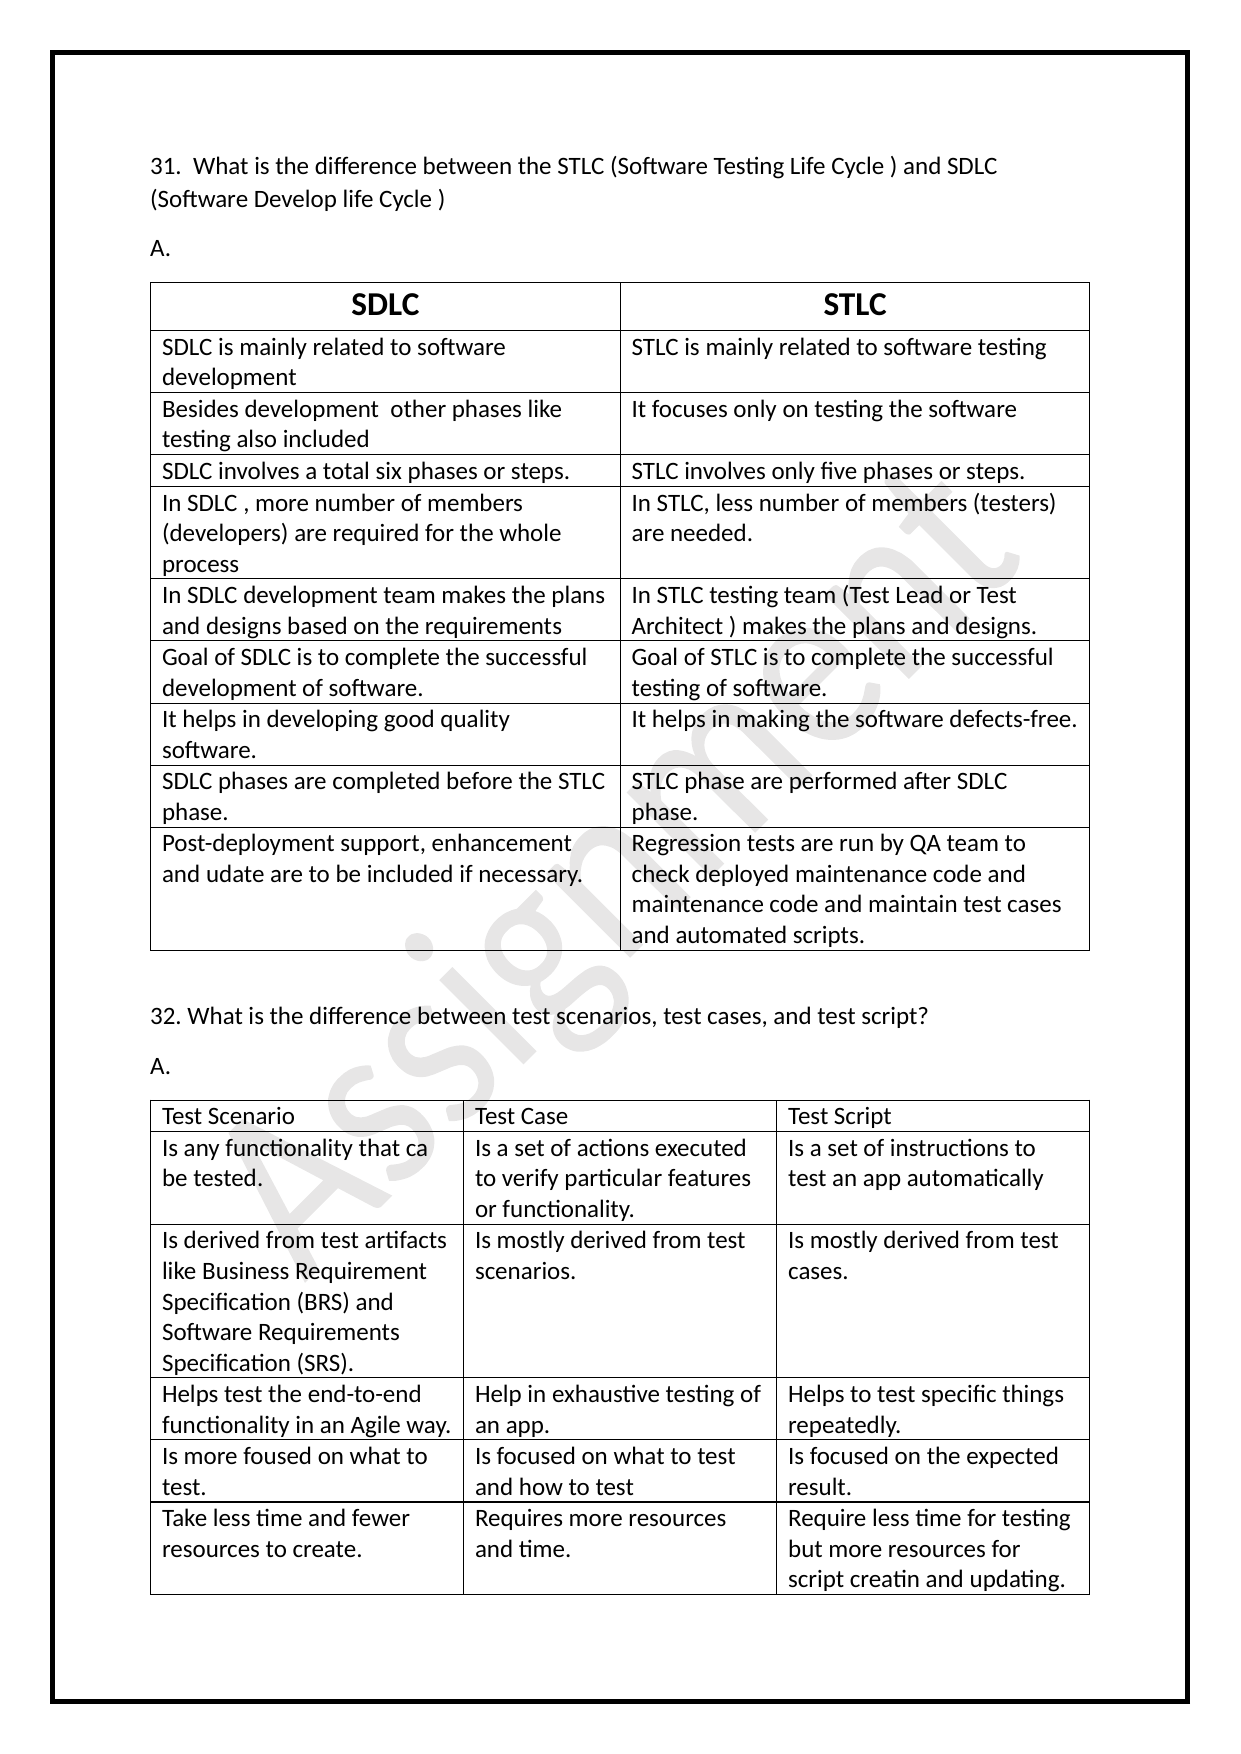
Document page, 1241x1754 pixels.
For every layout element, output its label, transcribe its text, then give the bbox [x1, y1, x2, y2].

table_cell It helps in making the software defects-free. [621, 704, 1089, 764]
table_cell In STLC, less number of members (testers) are needed. [621, 487, 1089, 578]
table_header Test Script [777, 1101, 1089, 1131]
table_cell Is any functionality that ca be tested. [151, 1132, 463, 1224]
table_cell Is more foused on what to test. [151, 1440, 463, 1501]
table_cell Is derived from test artifacts like Business Requirement Specification (BRS) and Software Requirements Specification (SRS). [151, 1225, 463, 1377]
table_header Test Scenario [151, 1101, 463, 1131]
table_cell Is mostly derived from test scenarios. [464, 1225, 776, 1377]
text 31. What is the difference between the STLC (Software Testing Life Cycle ) and SDLC (Software Develop life Cycle ) [150, 150, 1090, 213]
table_cell In STLC testing team (Test Lead or Test Architect ) makes the plans and designs. [621, 579, 1089, 640]
table_cell Regression tests are run by QA team to check deployed maintenance code and maintenance code and maintain test cases and automated scripts. [621, 828, 1089, 950]
table_cell Helps to test specific things repeatedly. [777, 1378, 1089, 1439]
table_cell Requires more resources and time. [464, 1503, 776, 1594]
table_cell It helps in developing good quality software. [151, 704, 620, 764]
table_cell Is mostly derived from test cases. [777, 1225, 1089, 1377]
table_header STLC [621, 283, 1089, 330]
table_cell In SDLC development team makes the plans and designs based on the requirements [151, 579, 620, 640]
table_cell Post-deployment support, enhancement and udate are to be included if necessary. [151, 828, 620, 950]
table_cell Is a set of instructions to test an app automatically [777, 1132, 1089, 1224]
table_cell Is focused on the expected result. [777, 1440, 1089, 1501]
text A. [150, 232, 1090, 263]
table_cell Require less time for testing but more resources for script creatin and updating. [777, 1503, 1089, 1594]
table_cell STLC phase are performed after SDLC phase. [621, 766, 1089, 827]
table_cell Is a set of actions executed to verify particular features or functionality. [464, 1132, 776, 1224]
table_cell Goal of STLC is to complete the successful testing of software. [621, 641, 1089, 702]
table_cell It focuses only on testing the software [621, 393, 1089, 454]
table_cell STLC involves only five phases or steps. [621, 455, 1089, 486]
table_header SDLC [151, 283, 620, 330]
table_cell Is focused on what to test and how to test [464, 1440, 776, 1501]
table_cell SDLC phases are completed before the STLC phase. [151, 766, 620, 827]
table_cell Goal of SDLC is to complete the successful development of software. [151, 641, 620, 702]
table_cell Help in exhaustive testing of an app. [464, 1378, 776, 1439]
table_header Test Case [464, 1101, 776, 1131]
table_cell Helps test the end-to-end functionality in an Agile way. [151, 1378, 463, 1439]
table_cell Besides development other phases like testing also included [151, 393, 620, 454]
table_cell Take less time and fewer resources to create. [151, 1503, 463, 1594]
table_cell SDLC involves a total six phases or steps. [151, 455, 620, 486]
table_cell STLC is mainly related to software testing [621, 331, 1089, 392]
text A. [150, 1050, 1090, 1080]
table_cell In SDLC , more number of members (developers) are required for the whole process [151, 487, 620, 578]
table_cell SDLC is mainly related to software development [151, 331, 620, 392]
text 32. What is the difference between test scenarios, test cases, and test script? [150, 1000, 1090, 1031]
